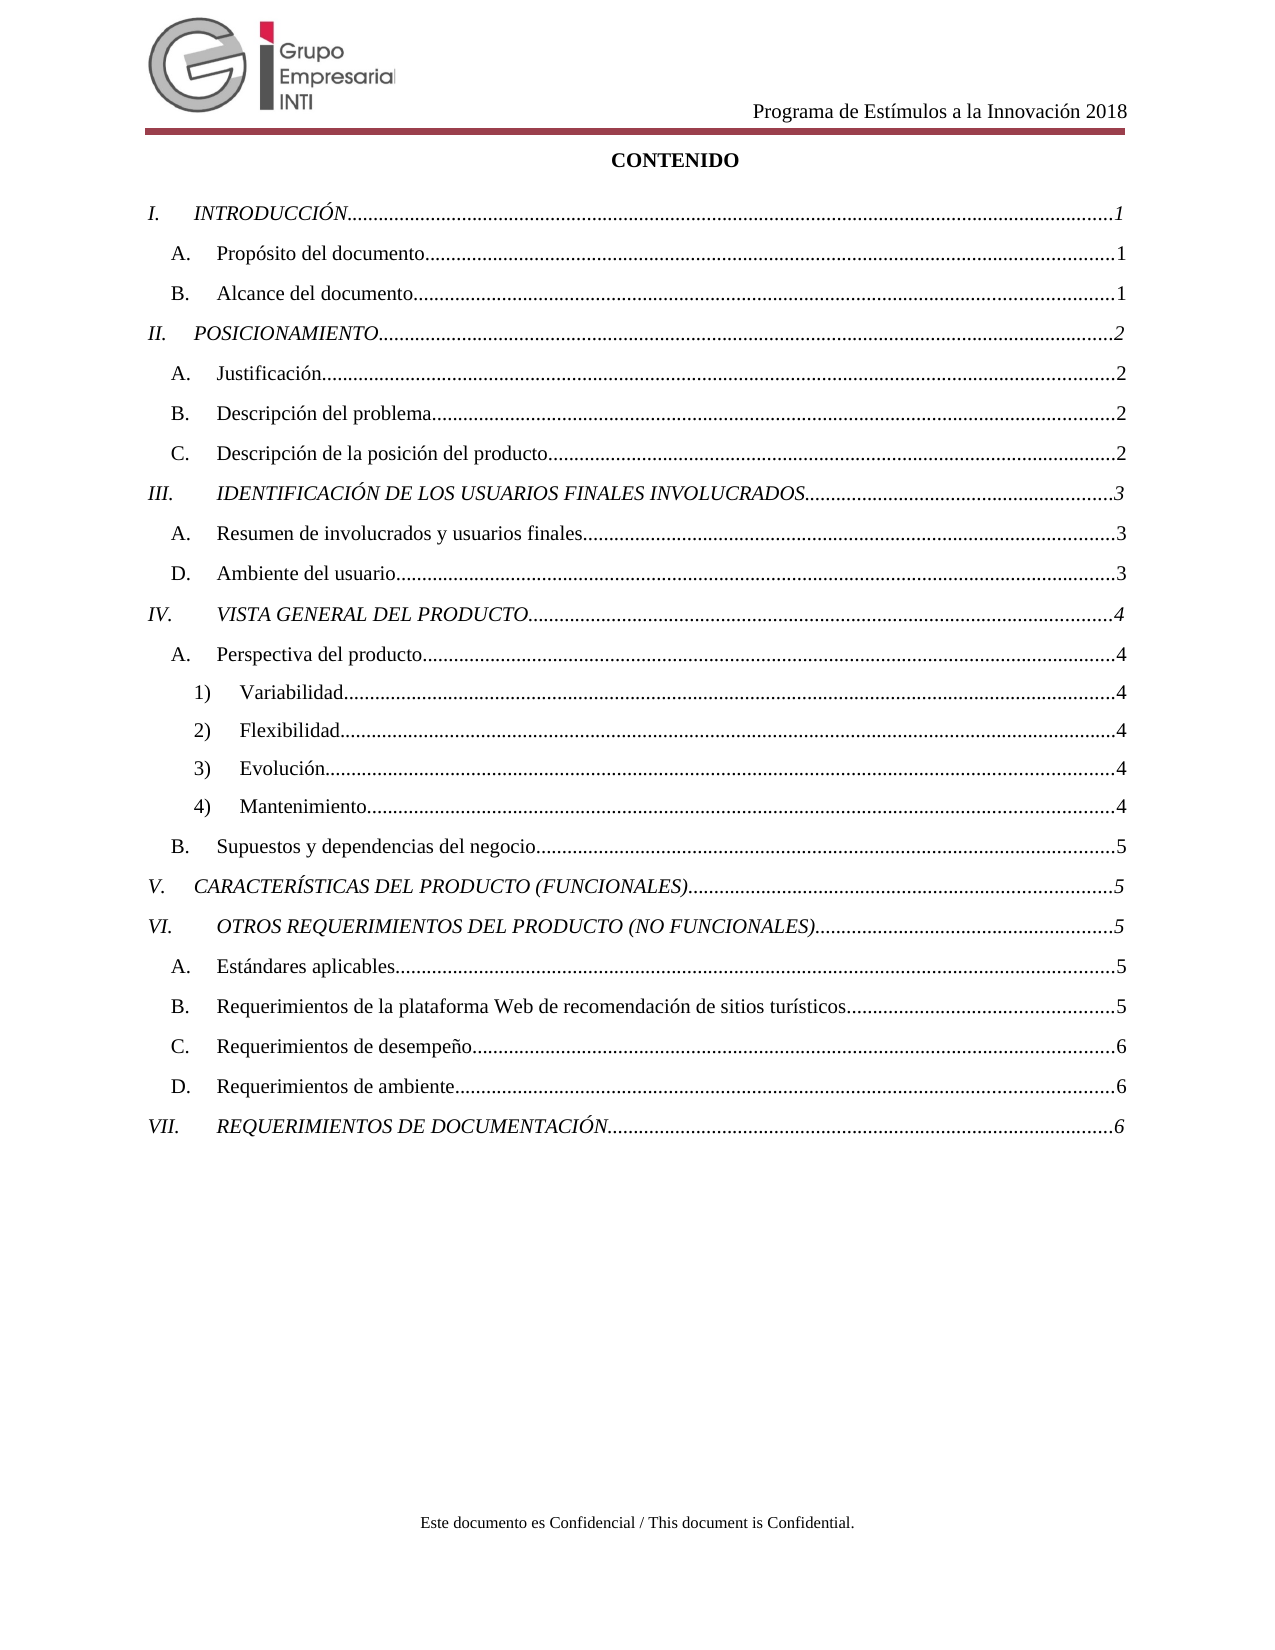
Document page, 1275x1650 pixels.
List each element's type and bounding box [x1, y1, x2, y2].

picture [145, 11, 395, 124]
